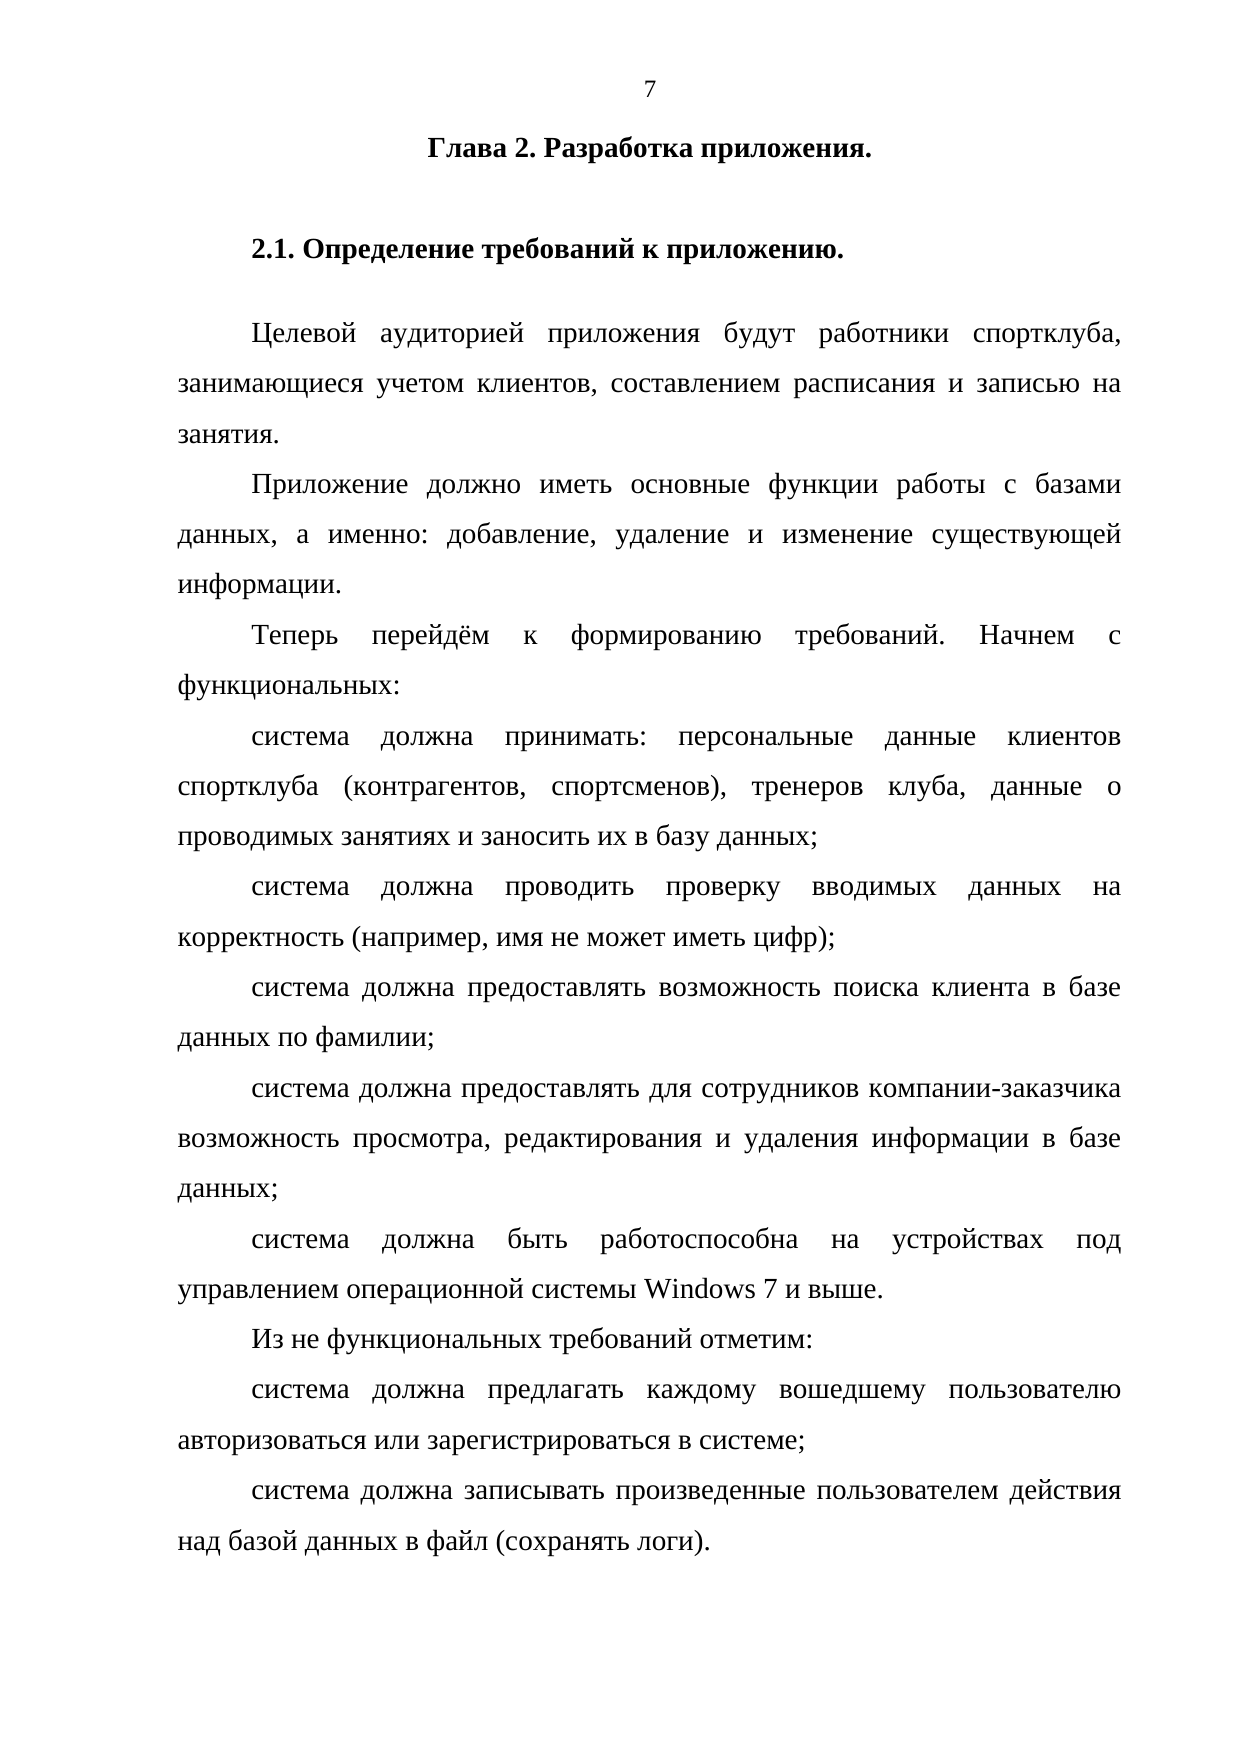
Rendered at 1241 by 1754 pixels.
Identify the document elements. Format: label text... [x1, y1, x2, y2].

text Глава 2. Разработка приложения. [177, 131, 1122, 164]
text Из не функциональных требований отметим: [177, 1321, 1122, 1355]
text система должна записывать произведенные пользователем действия над базой данных в файл (сохранять логи). [177, 1472, 1122, 1556]
text система должна предлагать каждому вошедшему пользователю авторизоваться или зарегистрироваться в системе; [177, 1372, 1122, 1456]
text система должна предоставлять для сотрудников компании-заказчика возможность просмотра, редактирования и удаления информации в базе данных; [177, 1070, 1122, 1204]
text Теперь перейдём к формированию требований. Начнем с функциональных: [177, 617, 1122, 701]
text система должна принимать: персональные данные клиентов спортклуба (контрагентов, спортсменов), тренеров клуба, данные о проводимых занятиях и заносить их в базу данных; [177, 718, 1122, 852]
text система должна быть работоспособна на устройствах под управлением операционной системы Windows 7 и выше. [177, 1221, 1122, 1304]
text 2.1. Определение требований к приложению. [177, 231, 1122, 265]
text система должна предоставлять возможность поиска клиента в базе данных по фамилии; [177, 969, 1122, 1053]
text Целевой аудиторией приложения будут работники спортклуба, занимающиеся учетом клиентов, составлением расписания и записью на занятия. [177, 315, 1122, 449]
text система должна проводить проверку вводимых данных на корректность (например, имя не может иметь цифр); [177, 868, 1122, 952]
text Приложение должно иметь основные функции работы с базами данных, а именно: добавление, удаление и изменение существующей информации. [177, 466, 1122, 600]
